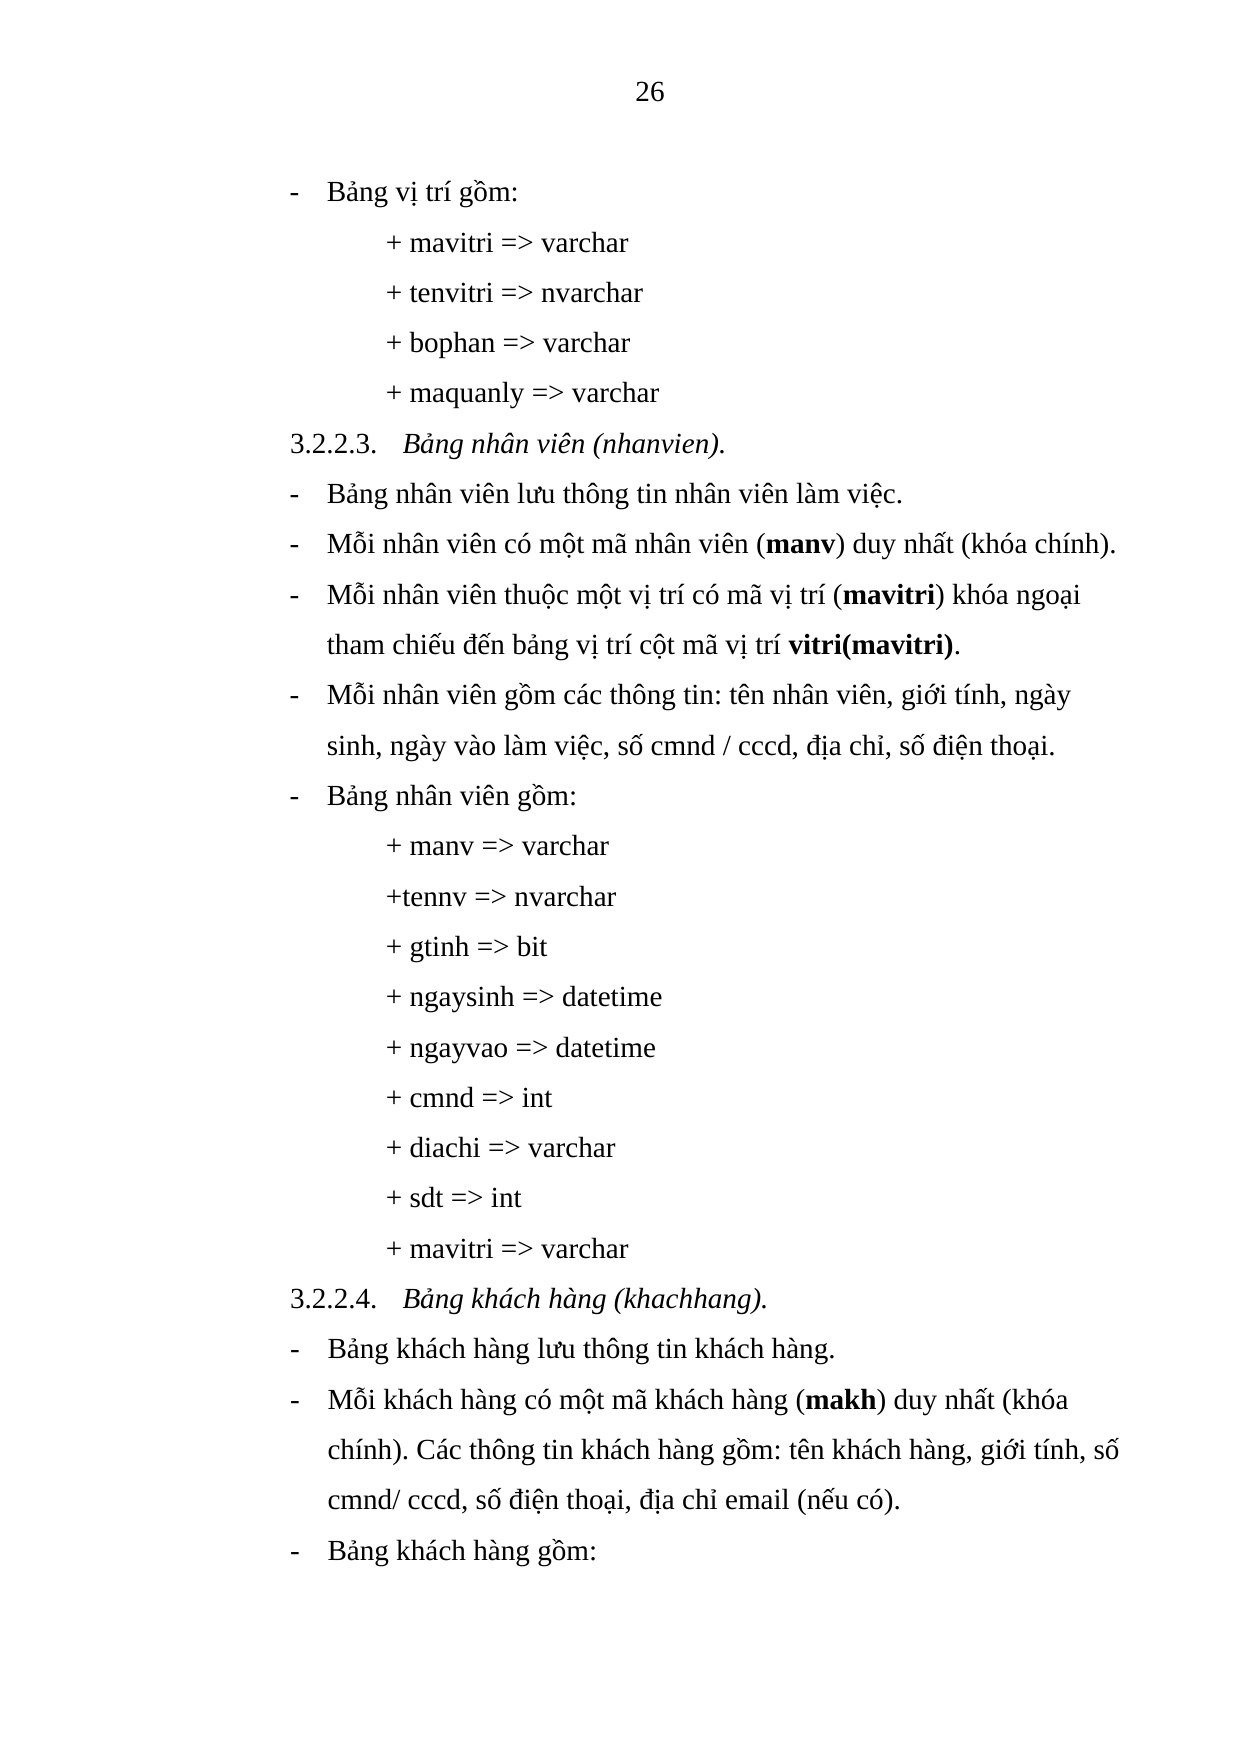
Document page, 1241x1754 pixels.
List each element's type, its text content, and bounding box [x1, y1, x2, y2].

list + mavitri => varchar [327, 225, 1122, 258]
list Bảng khách hàng lưu thông tin khách hàng. [290, 1332, 1122, 1365]
list Mỗi khách hàng có một mã khách hàng (makh) duy nhất (khóa chính). Các thông tin khách hàng gồm: tên khách hàng, giới tính, số cmnd/ cccd, số điện thoại, địa chỉ email (nếu có). [290, 1382, 1122, 1516]
list + mavitri => varchar [327, 1231, 1122, 1264]
list Bảng khách hàng (khachhang). [290, 1281, 1122, 1315]
list Bảng nhân viên lưu thông tin nhân viên làm việc. [289, 476, 1122, 510]
list + ngaysinh => datetime [327, 979, 1122, 1013]
list Mỗi nhân viên có một mã nhân viên (manv) duy nhất (khóa chính). [289, 527, 1122, 560]
list + diachi => varchar [327, 1130, 1122, 1164]
list + ngayvao => datetime [327, 1030, 1122, 1063]
list + cmnd => int [327, 1080, 1122, 1113]
list Mỗi nhân viên gồm các thông tin: tên nhân viên, giới tính, ngày sinh, ngày vào làm việc, số cmnd / cccd, địa chỉ, số điện thoại. [289, 677, 1122, 761]
list Bảng vị trí gồm: [289, 174, 1122, 208]
list +tennv => nvarchar [327, 879, 1122, 912]
list Bảng nhân viên gồm: [289, 778, 1122, 812]
list + maquanly => varchar [327, 376, 1122, 409]
list + sdt => int [327, 1181, 1122, 1214]
list + manv => varchar [327, 828, 1122, 862]
list Mỗi nhân viên thuộc một vị trí có mã vị trí (mavitri) khóa ngoại tham chiếu đến bảng vị trí cột mã vị trí vitri(mavitri). [289, 577, 1122, 661]
list + gtinh => bit [327, 929, 1122, 963]
list Bảng khách hàng gồm: [290, 1533, 1122, 1566]
list + bophan => varchar [327, 325, 1122, 359]
list Bảng nhân viên (nhanvien). [290, 426, 1122, 459]
list + tenvitri => nvarchar [327, 275, 1122, 308]
